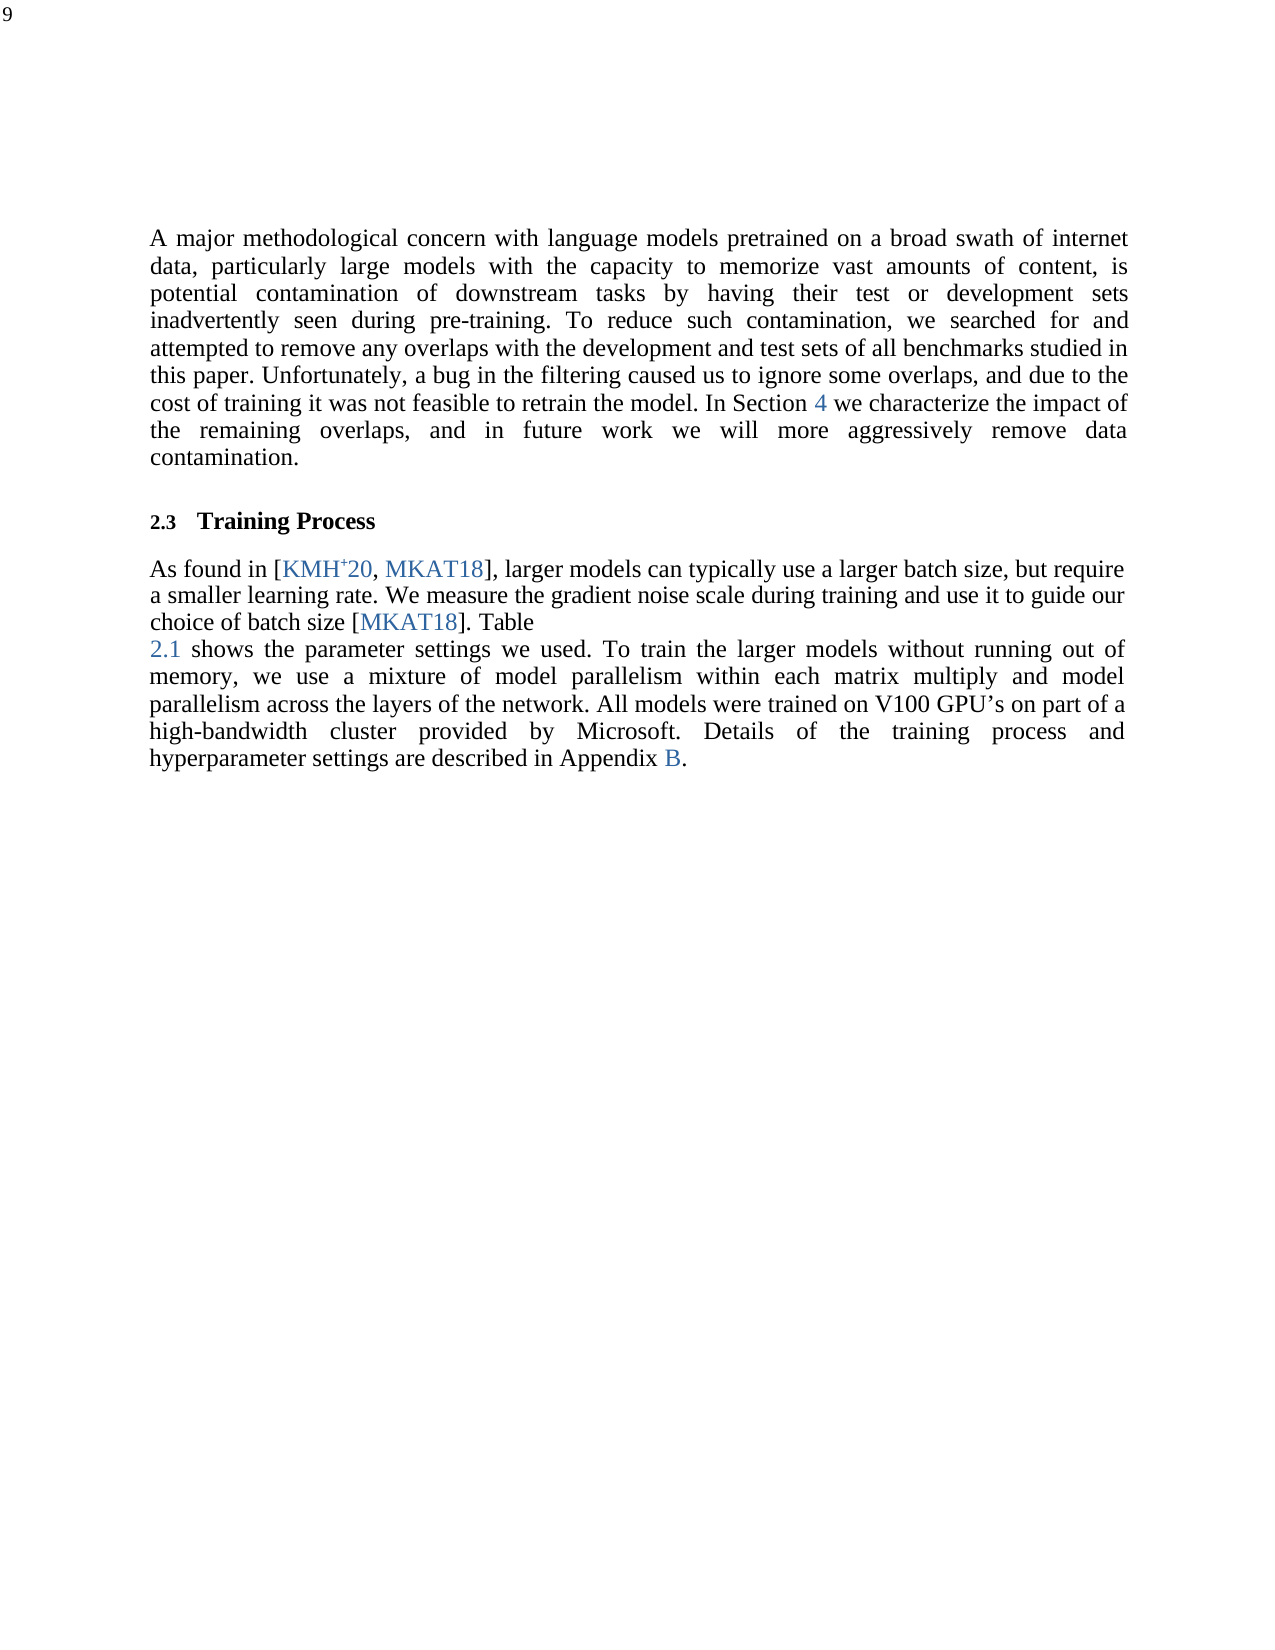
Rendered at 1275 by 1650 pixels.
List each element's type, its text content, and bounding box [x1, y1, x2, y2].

text 2.1 shows the parameter settings we used. To train the larger models without running out of memory, we use a mixture of model parallelism within each matrix multiply and model parallelism across the layers of the network. All models were trained on V100 GPU’s on part of a high-bandwidth cluster provided by Microsoft. Details of the training process and hyperparameter settings are described in Appendix B. [149, 635, 1125, 772]
text A major methodological concern with language models pretrained on a broad swath of internet data, particularly large models with the capacity to memorize vast amounts of content, is potential contamination of downstream tasks by having their test or development sets inadvertently seen during pre-training. To reduce such contamination, we searched for and attempted to remove any overlaps with the development and test sets of all benchmarks studied in this paper. Unfortunately, a bug in the filtering caused us to ignore some overlaps, and due to the cost of training it was not feasible to retrain the model. In Section 4 we characterize the impact of the remaining overlaps, and in future work we will more aggressively remove data contamination. [149, 225, 1129, 471]
subtitle Training Process [150, 506, 1275, 535]
text As found in [KMH+20, MKAT18], larger models can typically use a larger batch size, but require a smaller learning rate. We measure the gradient noise scale during training and use it to guide our choice of batch size [MKAT18]. Table [149, 555, 1125, 635]
